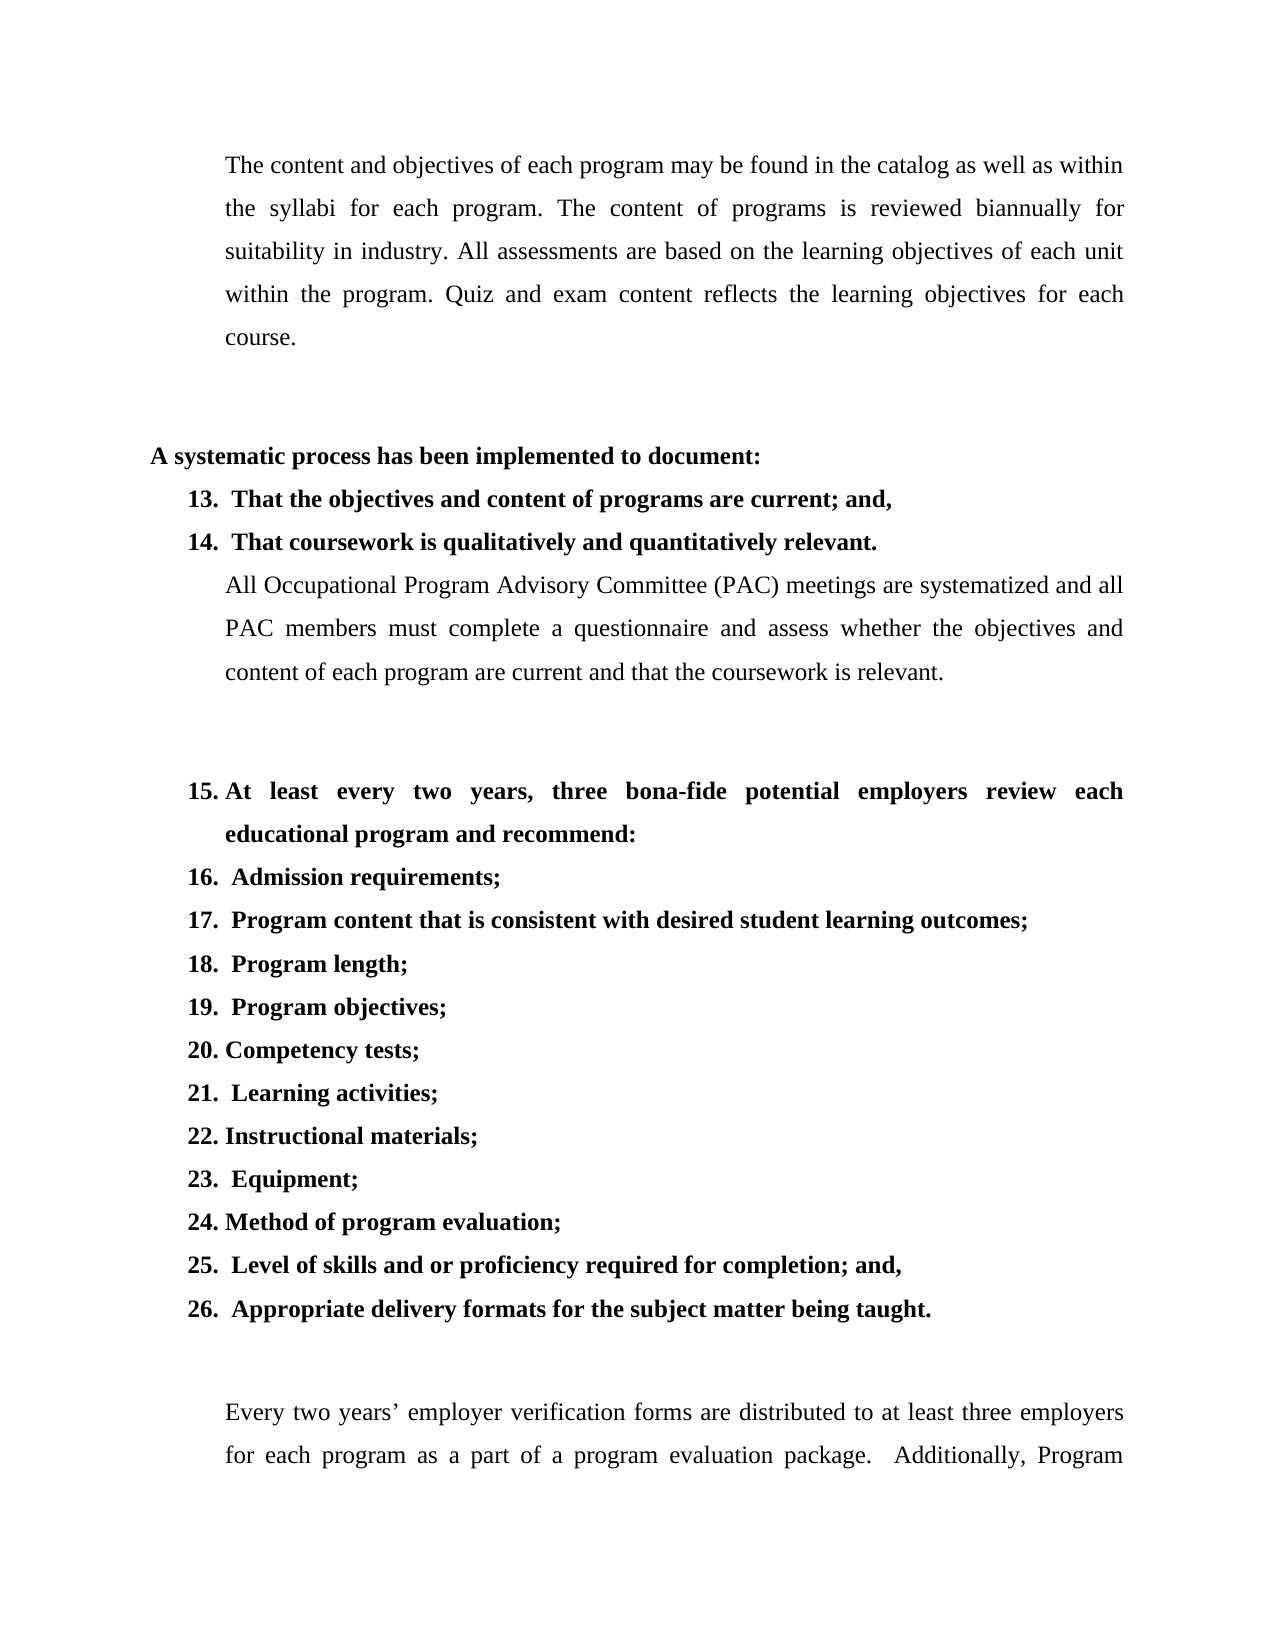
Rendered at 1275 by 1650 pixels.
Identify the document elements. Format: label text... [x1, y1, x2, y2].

list Learning activities; [187, 1078, 1125, 1107]
list Program length; [187, 949, 1125, 977]
list Appropriate delivery formats for the subject matter being taught. [187, 1294, 1125, 1322]
list That the objectives and content of programs are current; and, [187, 484, 1125, 513]
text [225, 1397, 1125, 1468]
text All Occupational Program Advisory Committee (PAC) meetings are systematized and all PAC members must complete a questionnaire and assess whether the objectives and content of each program are current and that the coursework is relevant. [225, 570, 1125, 685]
list That coursework is qualitatively and quantitatively relevant. [187, 527, 1125, 556]
list Competency tests; [187, 1035, 1125, 1064]
list Admission requirements; [187, 862, 1125, 891]
list Instructional materials; [187, 1121, 1125, 1150]
text The content and objectives of each program may be found in the catalog as well as within the syllabi for each program. The content of programs is reviewed biannually for suitability in industry. All assessments are based on the learning objectives of each unit within the program. Quiz and exam content reflects the learning objectives for each course. [225, 150, 1125, 351]
text A systematic process has been implemented to document: [150, 441, 1125, 470]
list Program content that is consistent with desired student learning outcomes; [187, 906, 1125, 934]
list Equipment; [187, 1164, 1125, 1193]
list Level of skills and or proficiency required for completion; and, [187, 1251, 1125, 1279]
list Method of program evaluation; [187, 1207, 1125, 1236]
list At least every two years, three bona-fide potential employers review each educational program and recommend: [187, 776, 1125, 848]
list Program objectives; [187, 992, 1125, 1021]
